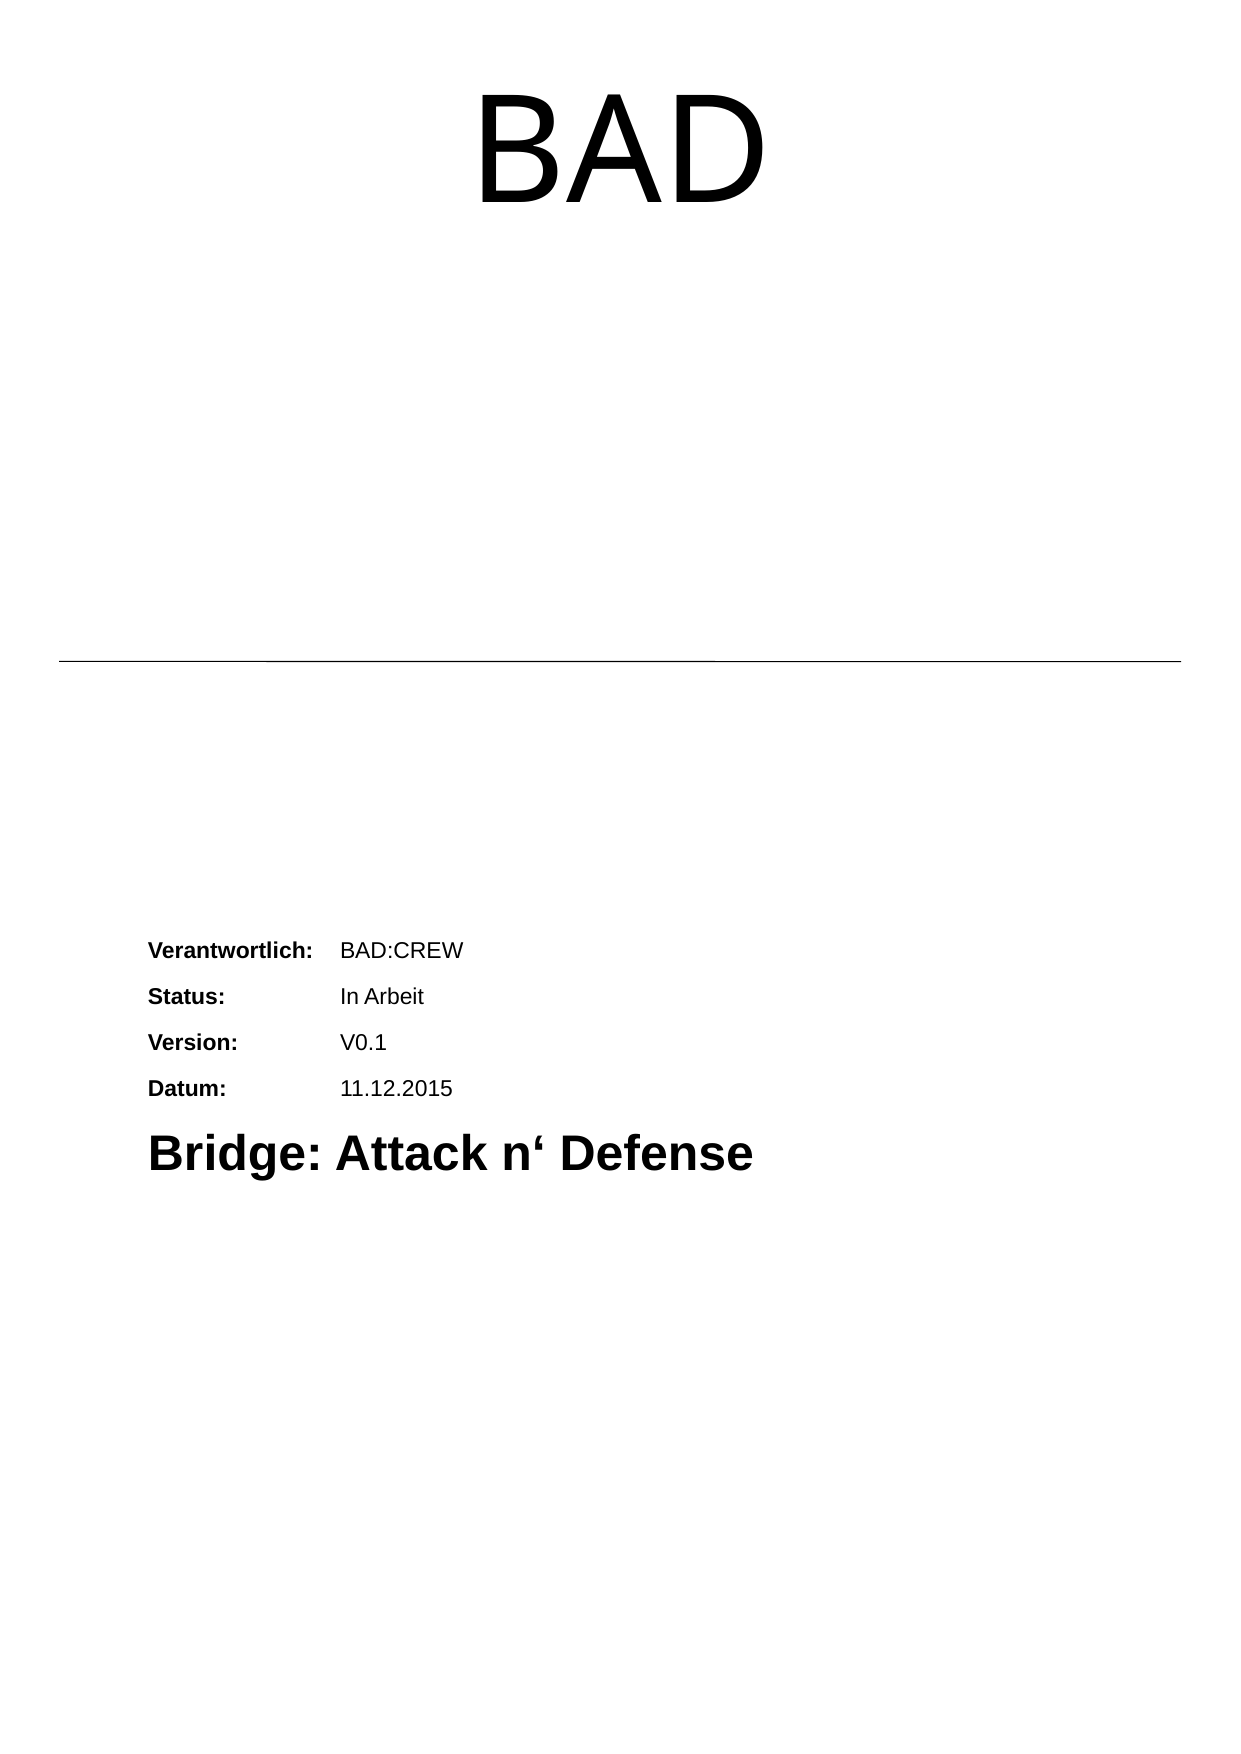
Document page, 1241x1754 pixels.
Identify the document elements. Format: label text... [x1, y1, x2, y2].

table_cell In Arbeit [340, 964, 1093, 1009]
table_cell V0.1 [340, 1010, 1093, 1055]
text Bridge: Attack n‘ Defense [148, 1114, 1092, 1180]
table_cell 11.12.2015 [340, 1055, 1093, 1101]
table_cell Status: [148, 964, 340, 1009]
table_cell Version: [148, 1010, 340, 1055]
table_header Verantwortlich: [148, 918, 340, 964]
table_header BAD:CREW [340, 918, 1093, 964]
table_cell Datum: [148, 1055, 340, 1101]
